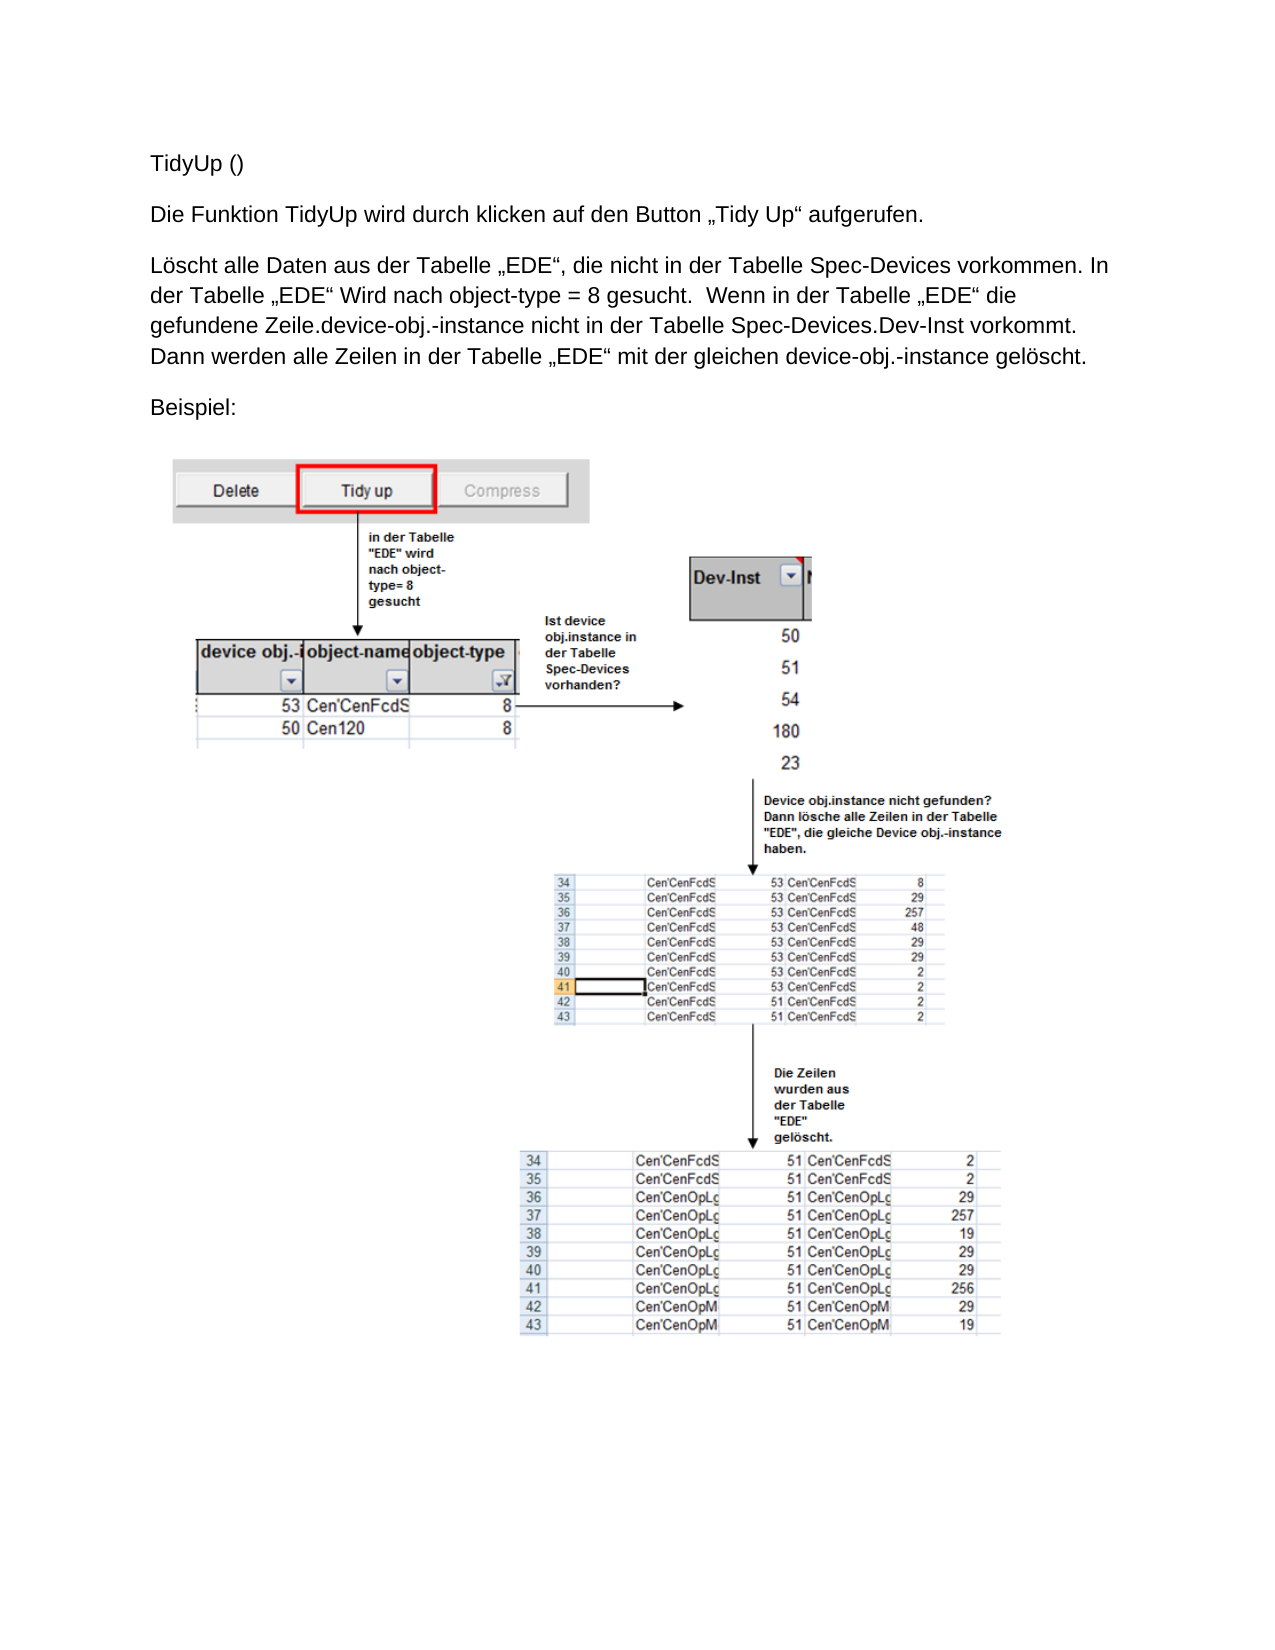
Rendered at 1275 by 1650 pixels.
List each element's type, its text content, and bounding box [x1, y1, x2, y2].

text Beispiel: [150, 394, 1125, 420]
text Löscht alle Daten aus der Tabelle „EDE“, die nicht in der Tabelle Spec-Devices vorkommen. In der Tabelle „EDE“ Wird nach object-type = 8 gesucht. Wenn in der Tabelle „EDE“ die gefundene Zeile.device-obj.-instance nicht in der Tabelle Spec-Devices.Dev-Inst vorkommt. Dann werden alle Zeilen in der Tabelle „EDE“ mit der gleichen device-obj.-instance gelöscht. [150, 252, 1125, 369]
text TidyUp () [150, 150, 1125, 176]
picture [159, 449, 1071, 1346]
text Die Funktion TidyUp wird durch klicken auf den Button „Tidy Up“ aufgerufen. [150, 201, 1125, 227]
